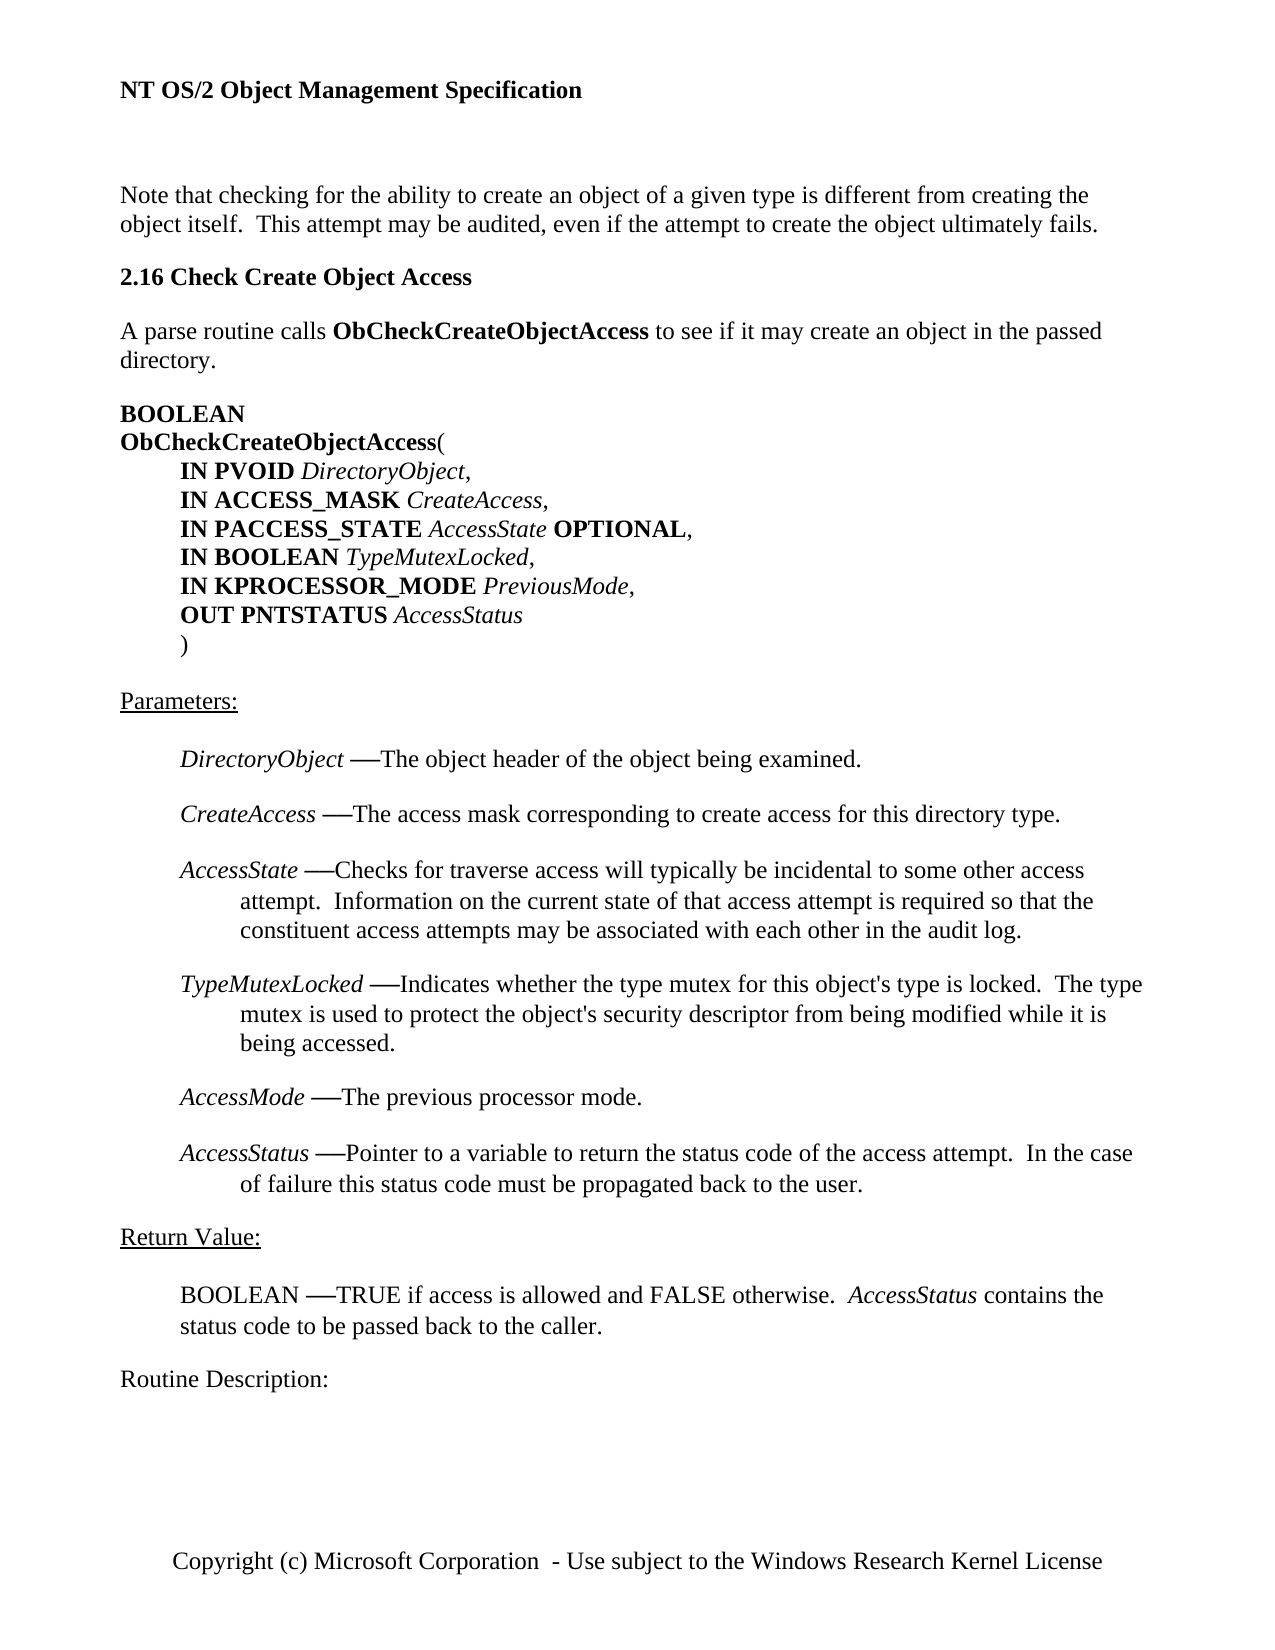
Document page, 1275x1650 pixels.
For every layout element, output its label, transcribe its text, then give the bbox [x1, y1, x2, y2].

text ) [120, 629, 1155, 657]
text Note that checking for the ability to create an object of a given type is different from creating the object itself. This attempt may be audited, even if the attempt to create the object ultimately fails. [120, 180, 1155, 237]
text IN PVOID DirectoryObject, [120, 456, 1155, 485]
text IN ACCESS_MASK CreateAccess, [120, 485, 1155, 514]
list AccessMode ——The previous processor mode. [180, 1082, 1155, 1113]
list AccessStatus ——Pointer to a variable to return the status code of the access attempt. In the case of failure this status code must be propagated back to the user. [180, 1138, 1155, 1197]
text BOOLEAN [120, 399, 1155, 427]
text OUT PNTSTATUS AccessStatus [120, 600, 1155, 629]
text IN BOOLEAN TypeMutexLocked, [120, 542, 1155, 571]
subtitle 2.16 Check Create Object Access [120, 262, 1155, 291]
list DirectoryObject ——The object header of the object being examined. [180, 744, 1155, 774]
text A parse routine calls ObCheckCreateObjectAccess to see if it may create an object in the passed directory. [120, 316, 1155, 374]
text Return Value: [120, 1222, 1155, 1251]
text ObCheckCreateObjectAccess( [120, 427, 1155, 456]
text IN KPROCESSOR_MODE PreviousMode, [120, 571, 1155, 600]
text Parameters: [120, 686, 1155, 715]
text Routine Description: [120, 1364, 1155, 1393]
text IN PACCESS_STATE AccessState OPTIONAL, [120, 514, 1155, 542]
list TypeMutexLocked ——Indicates whether the type mutex for this object's type is locked. The type mutex is used to protect the object's security descriptor from being modified while it is being accessed. [180, 969, 1155, 1057]
list CreateAccess ——The access mask corresponding to create access for this directory type. [180, 799, 1155, 830]
list AccessState ——Checks for traverse access will typically be incidental to some other access attempt. Information on the current state of that access attempt is required so that the constituent access attempts may be associated with each other in the audit log. [180, 855, 1155, 944]
text BOOLEAN ——TRUE if access is allowed and FALSE otherwise. AccessStatus contains the status code to be passed back to the caller. [180, 1280, 1155, 1339]
